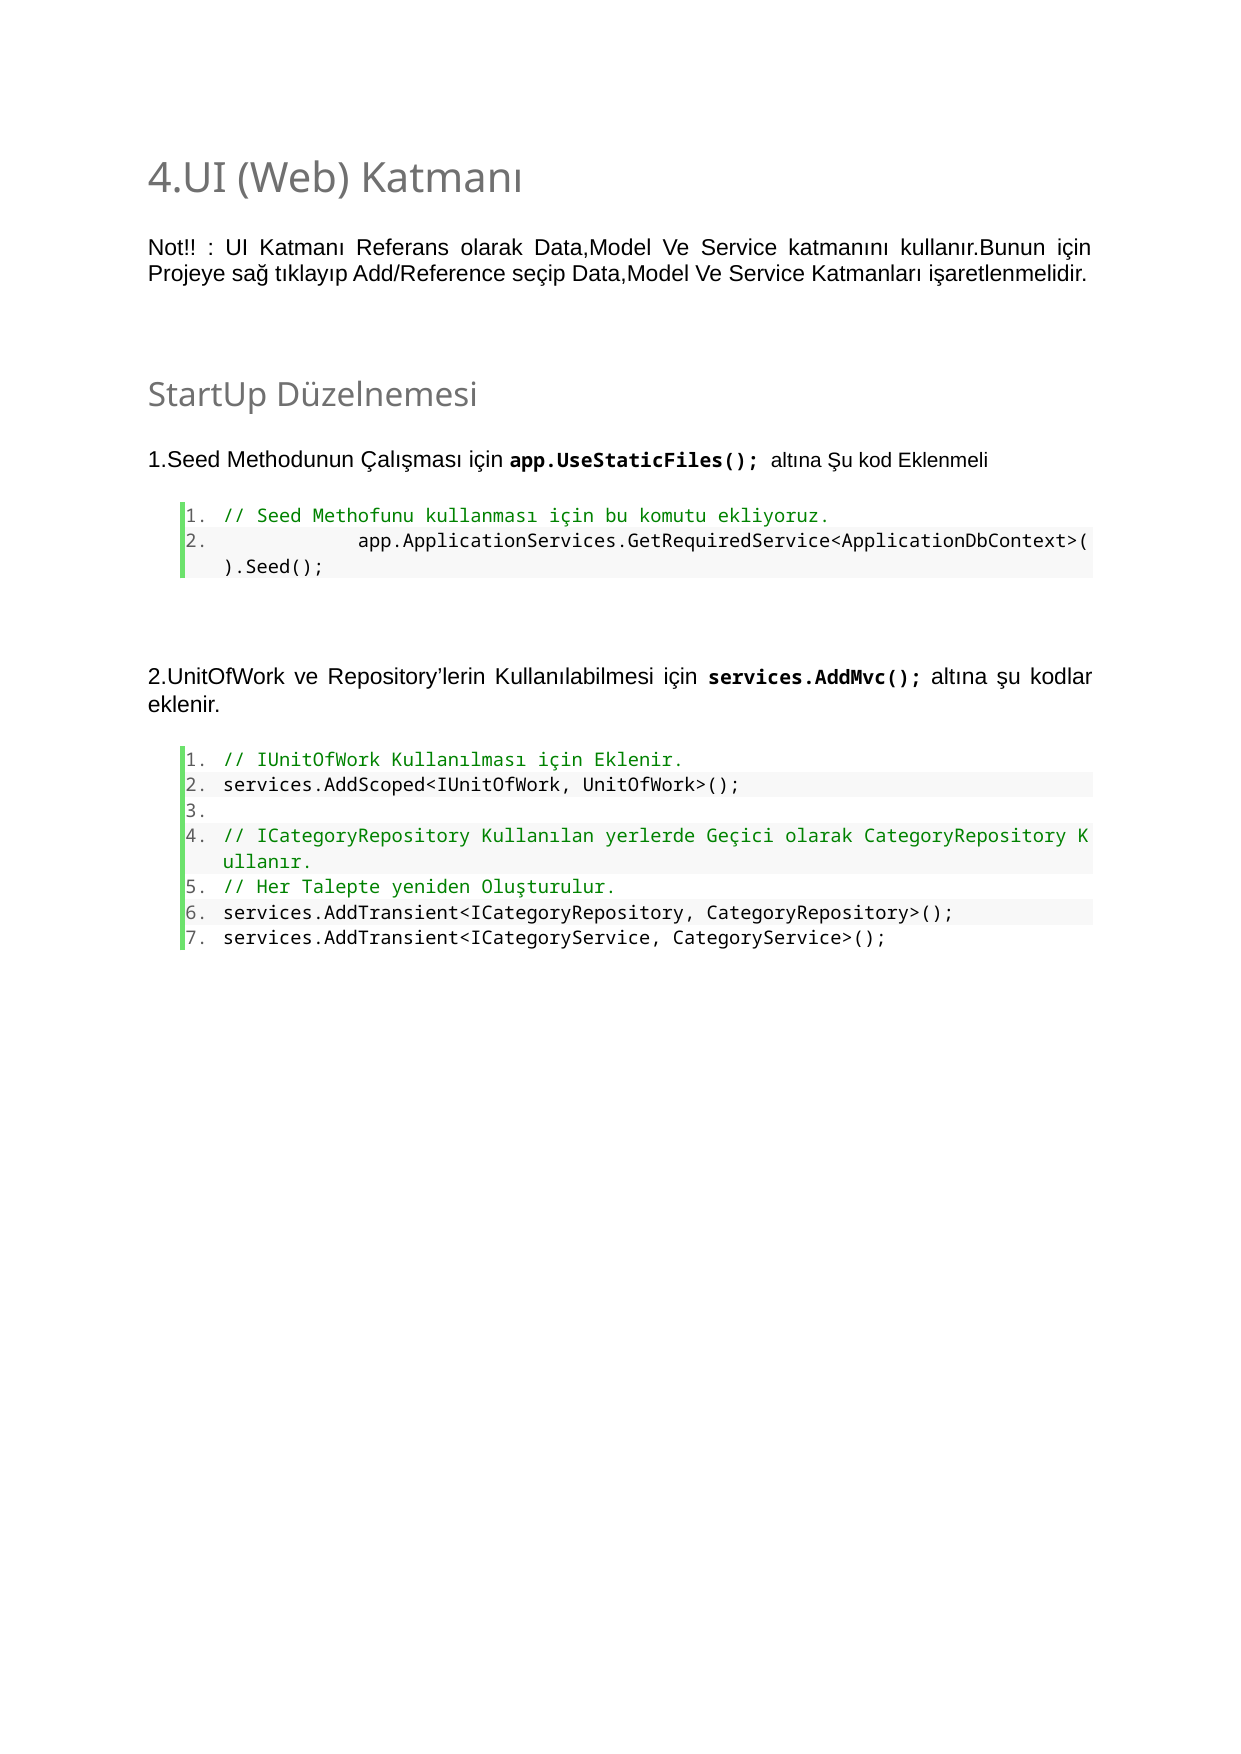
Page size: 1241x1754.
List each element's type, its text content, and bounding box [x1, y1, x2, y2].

subtitle 4.UI (Web) Katmanı [148, 148, 1093, 204]
list services.AddTransient<ICategoryService, CategoryService>(); [185, 925, 1093, 950]
subtitle StartUp Düzelnemesi [148, 371, 1093, 416]
subtitle Not!! : UI Katmanı Referans olarak Data,Model Ve Service katmanını kullanır.Bunun için Projeye sağ tıklayıp Add/Reference seçip Data,Model Ve Service Katmanları işaretlenmelidir. [148, 233, 1093, 286]
list services.AddScoped<IUnitOfWork, UnitOfWork>(); [185, 772, 1093, 797]
subtitle 2.UnitOfWork ve Repository’lerin Kullanılabilmesi için services.AddMvc(); altına şu kodlar eklenir. [148, 663, 1093, 717]
list services.AddTransient<ICategoryRepository, CategoryRepository>(); [185, 899, 1093, 925]
subtitle 1.Seed Methodunun Çalışması için app.UseStaticFiles(); altına Şu kod Eklenmeli [148, 446, 1093, 473]
list // Her Talepte yeniden Oluşturulur. [185, 874, 1093, 899]
list // IUnitOfWork Kullanılması için Eklenir. [185, 746, 1093, 772]
list // ICategoryRepository Kullanılan yerlerde Geçici olarak CategoryRepository Kullanır. [185, 823, 1093, 874]
list // Seed Methofunu kullanması için bu komutu ekliyoruz. [185, 502, 1093, 527]
list app.ApplicationServices.GetRequiredService<ApplicationDbContext>().Seed(); [185, 527, 1093, 578]
